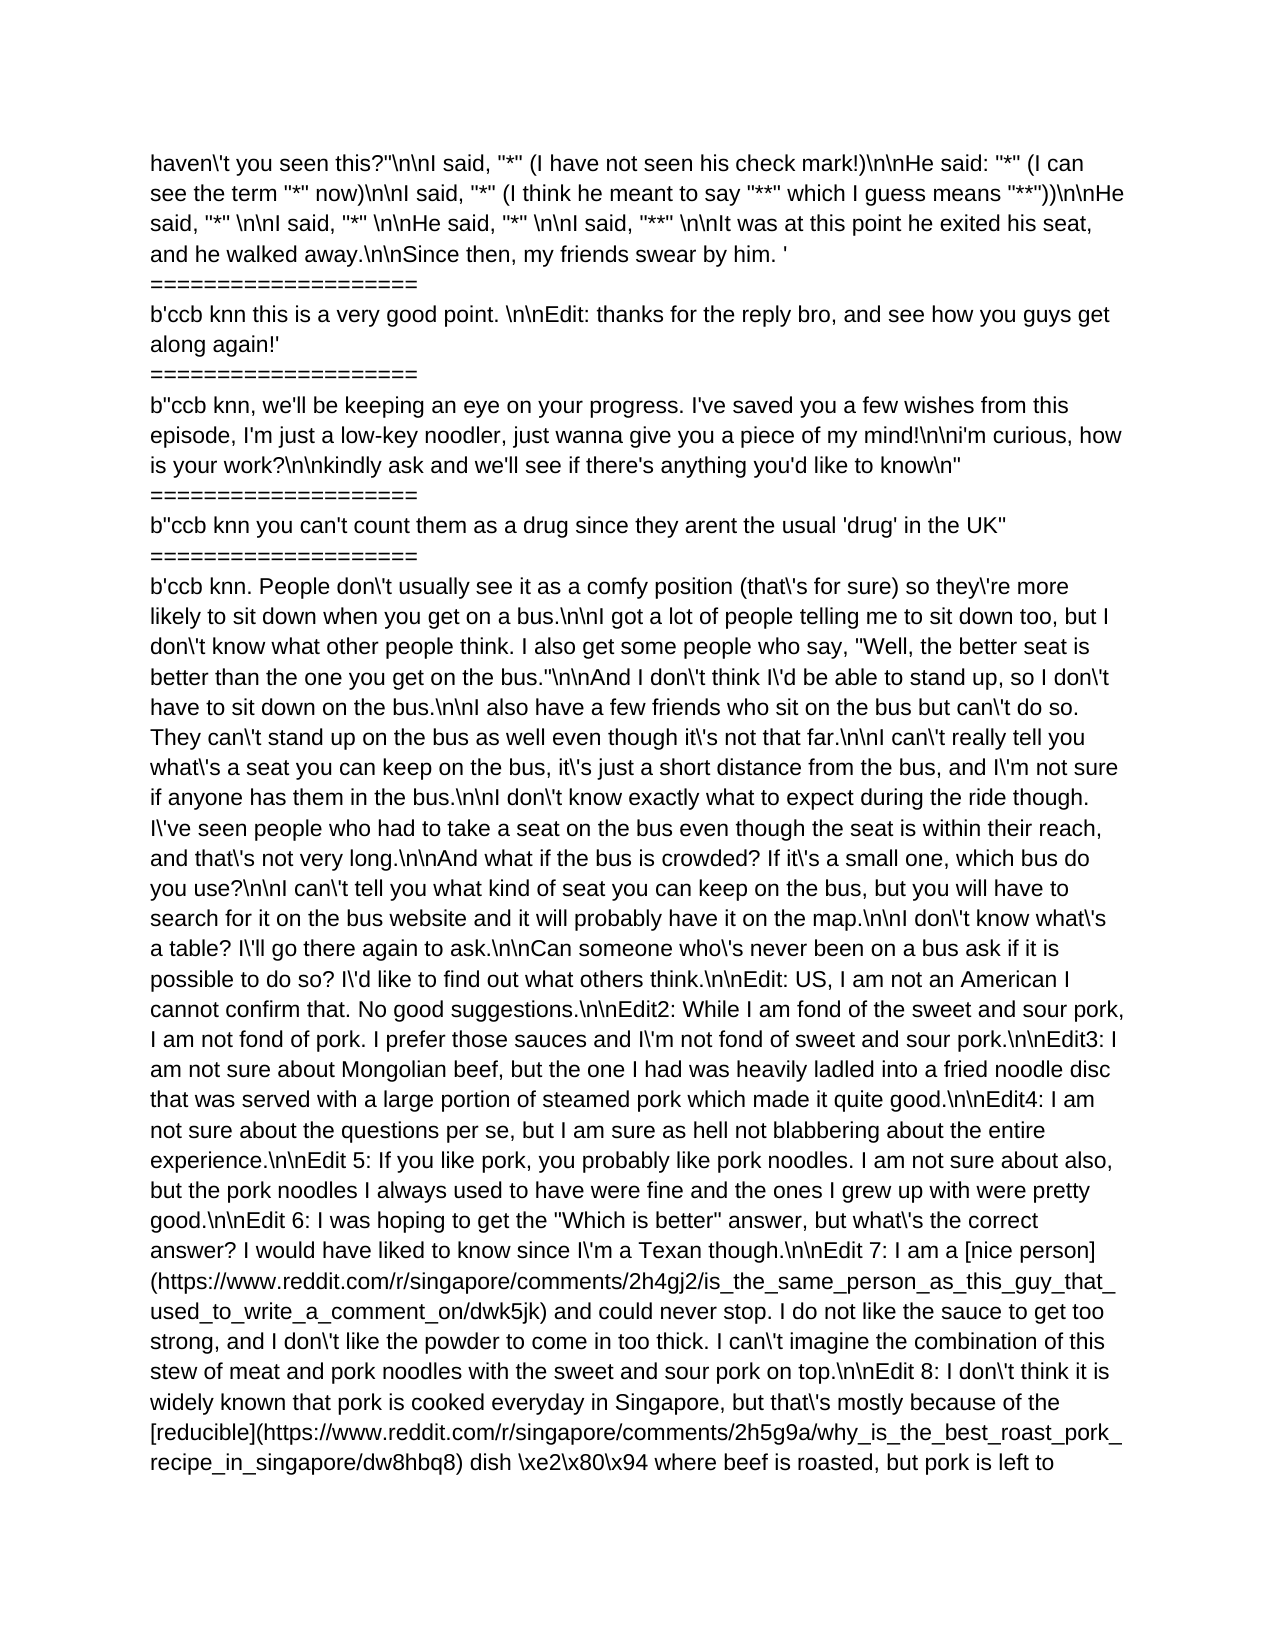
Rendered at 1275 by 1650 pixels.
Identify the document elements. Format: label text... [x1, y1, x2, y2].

text b"ccb knn you can't count them as a drug since they arent the usual 'drug' in the UK" [150, 512, 1125, 539]
text ==================== [150, 271, 1125, 297]
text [150, 573, 1125, 1475]
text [150, 150, 1125, 267]
text ==================== [150, 482, 1125, 509]
text b"ccb knn, we'll be keeping an eye on your progress. I've saved you a few wishes from this episode, I'm just a low-key noodler, just wanna give you a piece of my mind!\n\ni'm curious, how is your work?\n\nkindly ask and we'll see if there's anything you'd like to know\n" [150, 392, 1125, 478]
text ==================== [150, 543, 1125, 569]
text ==================== [150, 361, 1125, 388]
text b'ccb knn this is a very good point. \n\nEdit: thanks for the reply bro, and see how you guys get along again!' [150, 301, 1125, 358]
